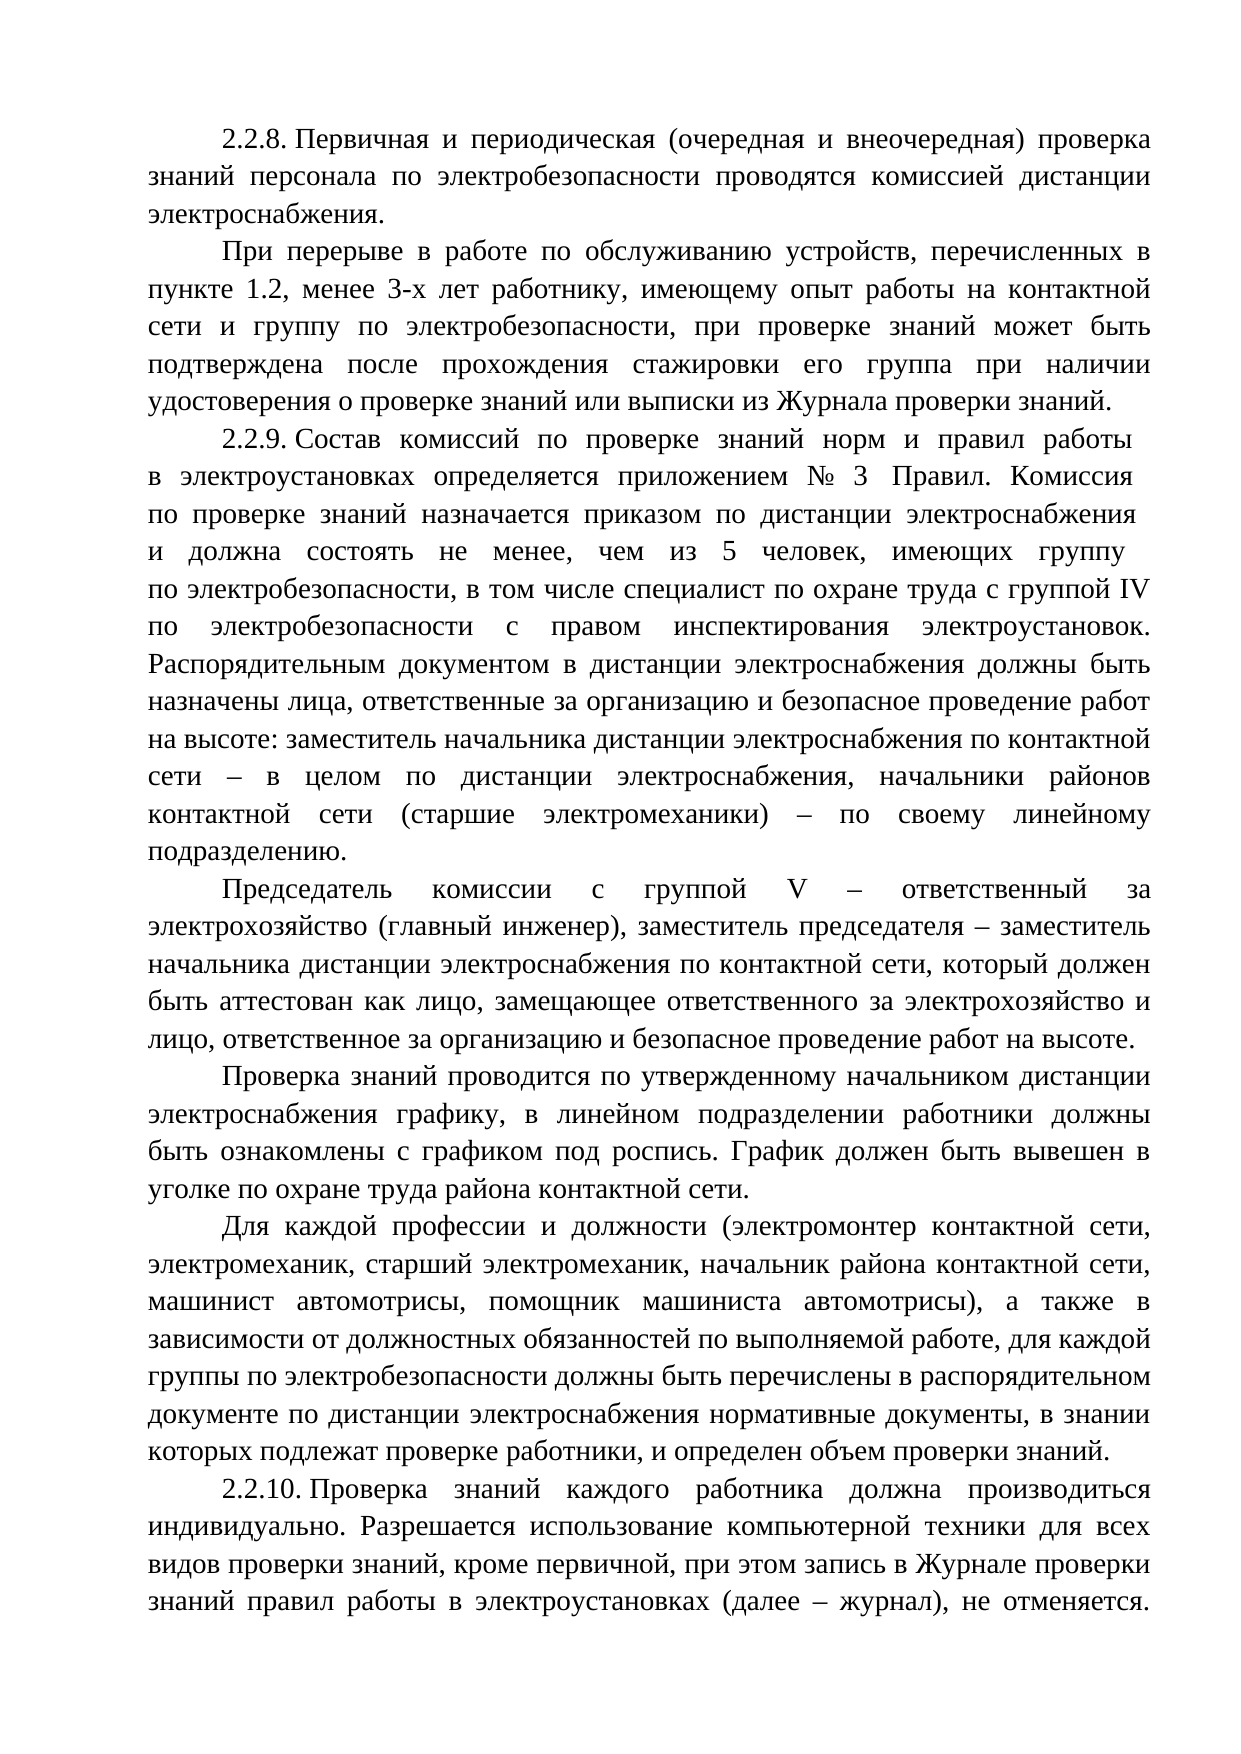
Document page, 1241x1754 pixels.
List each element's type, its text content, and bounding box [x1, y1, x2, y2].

text Проверка знаний проводится по утвержденному начальником дистанции электроснабжения графику, в линейном подразделении работники должны быть ознакомлены с графиком под роспись. График должен быть вывешен в уголке по охране труда района контактной сети. [148, 1056, 1152, 1206]
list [148, 1468, 1152, 1618]
text Председатель комиссии с группой V – ответственный за электрохозяйство (главный инженер), заместитель председателя – заместитель начальника дистанции электроснабжения по контактной сети, который должен быть аттестован как лицо, замещающее ответственного за электрохозяйство и лицо, ответственное за организацию и безопасное проведение работ на высоте. [148, 868, 1152, 1056]
list Первичная и периодическая (очередная и внеочередная) проверка знаний персонала по электробезопасности проводятся комиссией дистанции электроснабжения. [148, 118, 1152, 231]
text Для каждой профессии и должности (электромонтер контактной сети, электромеханик, старший электромеханик, начальник района контактной сети, машинист автомотрисы, помощник машиниста автомотрисы), а также в зависимости от должностных обязанностей по выполняемой работе, для каждой группы по электробезопасности должны быть перечислены в распорядительном документе по дистанции электроснабжения нормативные документы, в знании которых подлежат проверке работники, и определен объем проверки знаний. [148, 1206, 1152, 1468]
list Состав комиссий по проверке знаний норм и правил работы в электроустановках определяется приложением № 3 Правил. Комиссия по проверке знаний назначается приказом по дистанции электроснабжения и должна состоять не менее, чем из 5 человек, имеющих группу по электробезопасности, в том числе специалист по охране труда с группой IV по электробезопасности с правом инспектирования электроустановок. Распорядительным документом в дистанции электроснабжения должны быть назначены лица, ответственные за организацию и безопасное проведение работ на высоте: заместитель начальника дистанции электроснабжения по контактной сети – в целом по дистанции электроснабжения, начальники районов контактной сети (старшие электромеханики) – по своему линейному подразделению. [148, 418, 1152, 868]
text При перерыве в работе по обслуживанию устройств, перечисленных в пункте 1.2, менее 3-х лет работнику, имеющему опыт работы на контактной сети и группу по электробезопасности, при проверке знаний может быть подтверждена после прохождения стажировки его группа при наличии удостоверения о проверке знаний или выписки из Журнала проверки знаний. [148, 231, 1152, 418]
